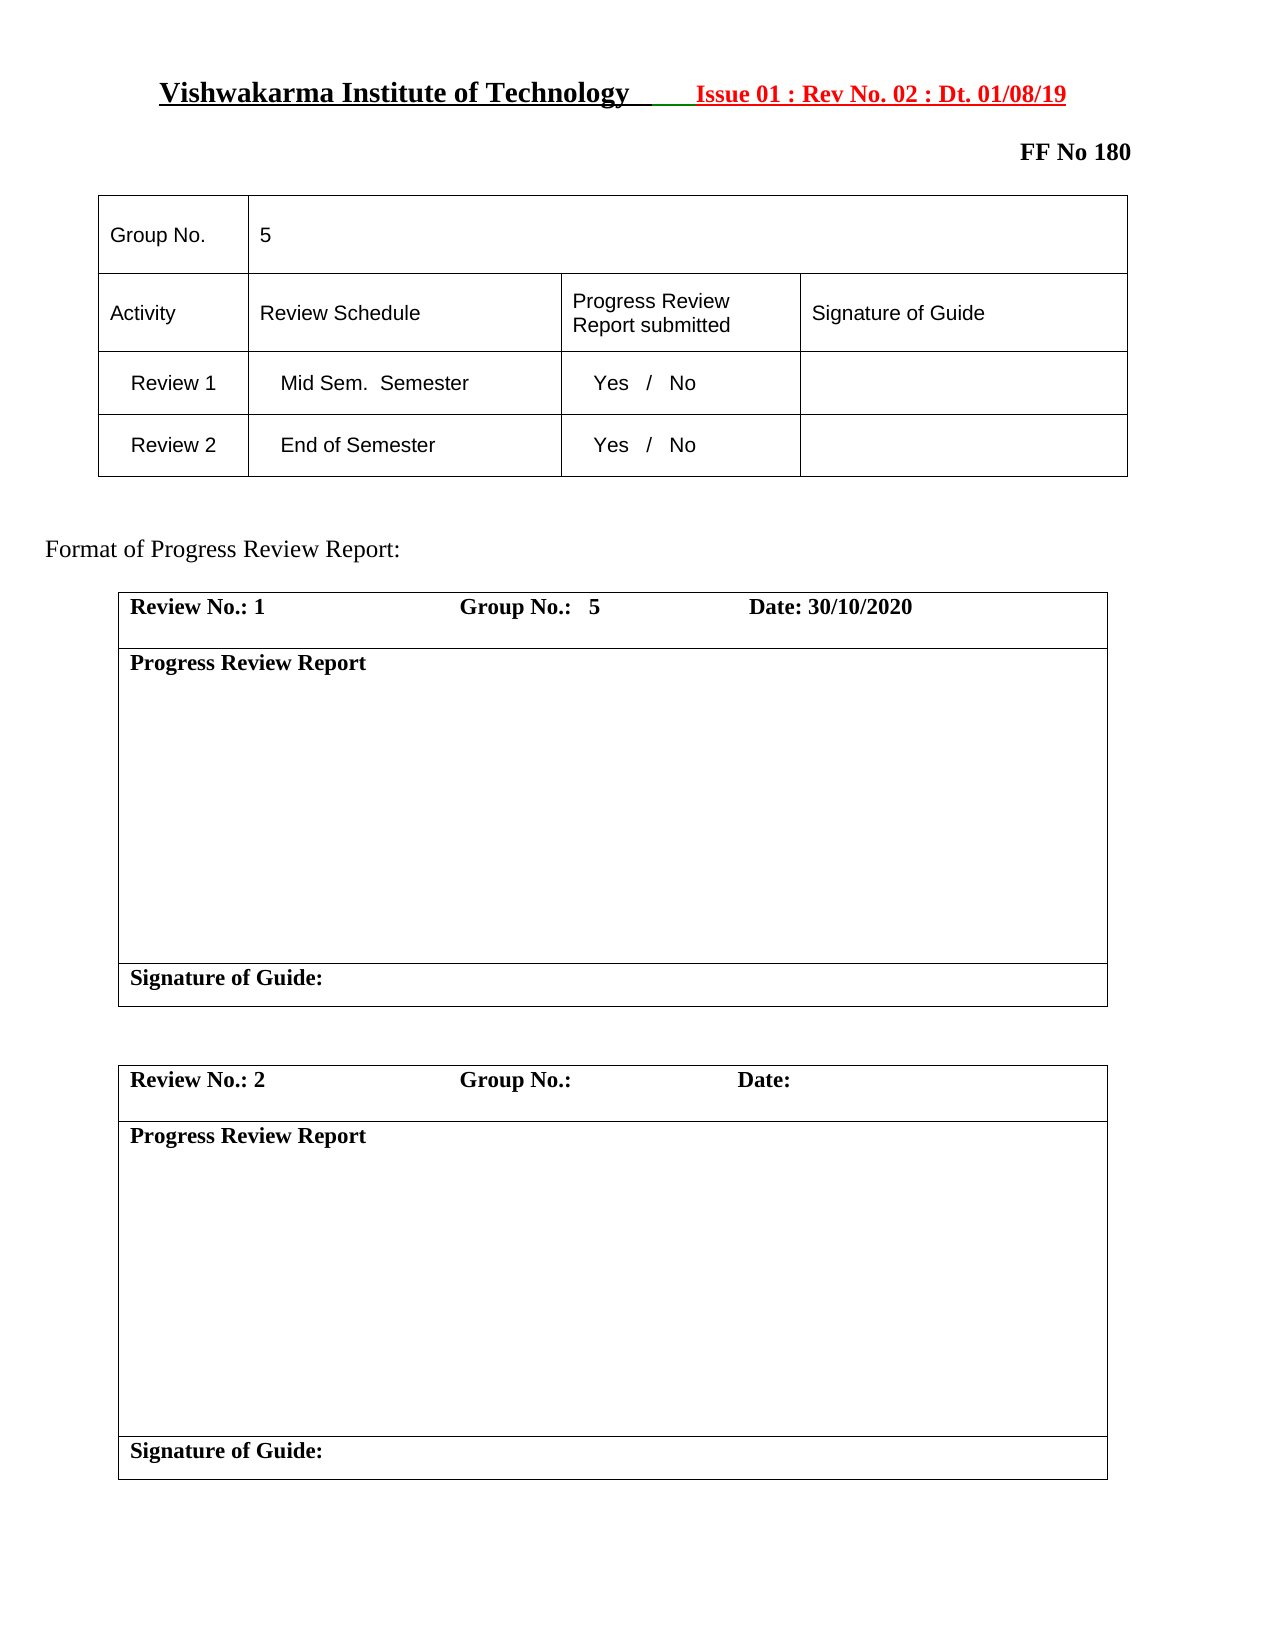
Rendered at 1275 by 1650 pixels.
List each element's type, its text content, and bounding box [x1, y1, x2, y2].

table_cell Review Schedule [249, 274, 561, 351]
table_header Group No. [99, 196, 248, 273]
table_cell [801, 352, 1127, 413]
table_cell Progress Review Report [119, 1122, 1107, 1436]
table_cell Review 2 [99, 415, 248, 476]
table_cell Signature of Guide [801, 274, 1127, 351]
table_cell Signature of Guide: [119, 1437, 1107, 1479]
text FF No 180 [0, 137, 1181, 166]
table_header 5 [249, 196, 1127, 273]
table_cell Yes / No [562, 352, 800, 413]
table_cell Progress Review Report submitted [562, 274, 800, 351]
table_header Review No.: 1 Group No.: 5 Date: 30/10/2020 [119, 593, 1107, 648]
table_cell Yes / No [562, 415, 800, 476]
table_cell Review 1 [99, 352, 248, 413]
table_cell End of Semester [249, 415, 561, 476]
text Format of Progress Review Report: [45, 506, 1181, 563]
table_header Review No.: 2 Group No.: Date: [119, 1066, 1107, 1121]
table_cell Mid Sem. Semester [249, 352, 561, 413]
table_cell Progress Review Report [119, 649, 1107, 963]
table_cell Signature of Guide: [119, 964, 1107, 1006]
table_cell [801, 415, 1127, 476]
table_cell Activity [99, 274, 248, 351]
